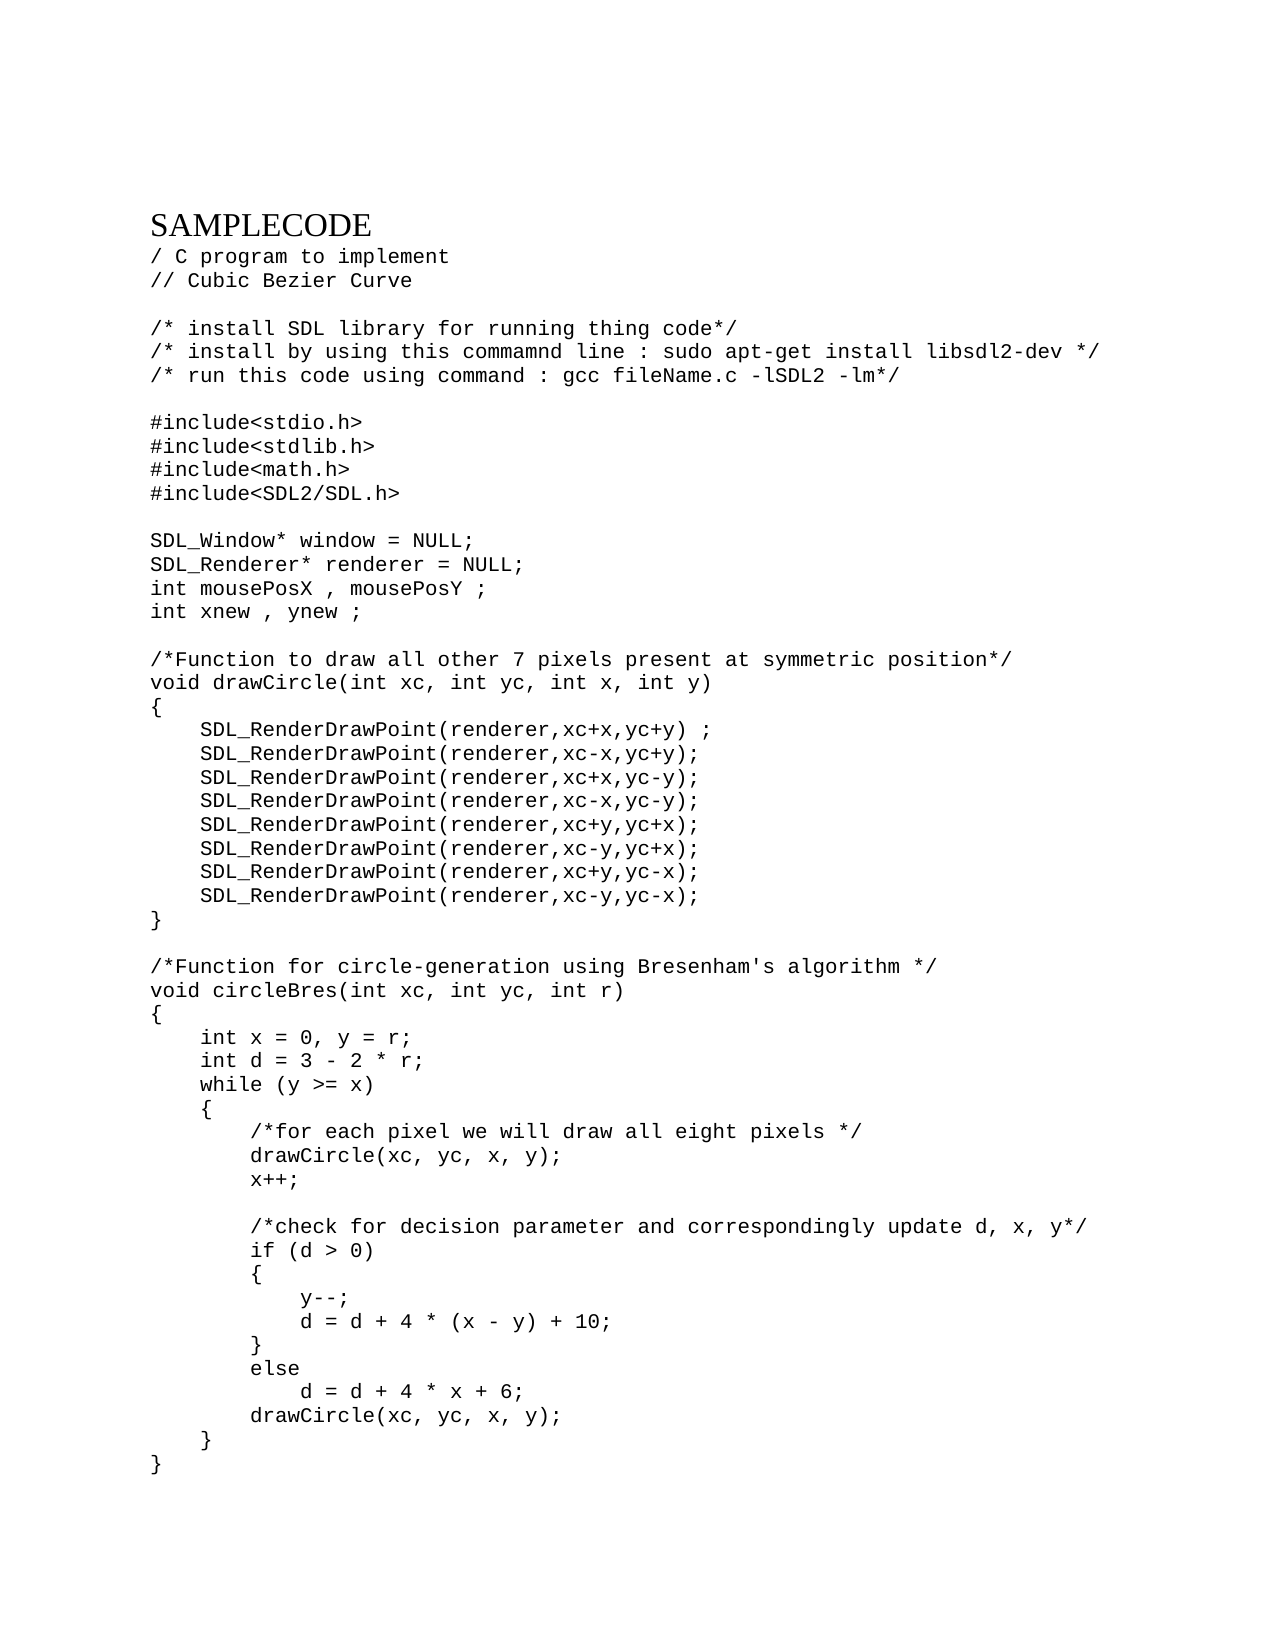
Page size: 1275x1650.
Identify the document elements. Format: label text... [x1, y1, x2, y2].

text SDL_Window* window = NULL; [150, 530, 1125, 554]
text SDL_RenderDrawPoint(renderer,xc+x,yc-y); [150, 767, 1125, 790]
text /*check for decision parameter and correspondingly update d, x, y*/ [150, 1216, 1125, 1240]
text int mousePosX , mousePosY ; [150, 578, 1125, 601]
text x++; [150, 1169, 1125, 1192]
text int x = 0, y = r; [150, 1027, 1125, 1051]
text } [150, 909, 1125, 932]
text d = d + 4 * x + 6; [150, 1382, 1125, 1405]
text { [150, 1263, 1125, 1287]
text SDL_RenderDrawPoint(renderer,xc+y,yc-x); [150, 861, 1125, 885]
text / C program to implement [150, 247, 1125, 270]
text SDL_RenderDrawPoint(renderer,xc-y,yc-x); [150, 885, 1125, 909]
text void circleBres(int xc, int yc, int r) [150, 979, 1125, 1003]
text while (y >= x) [150, 1074, 1125, 1098]
text /* install SDL library for running thing code*/ [150, 317, 1125, 341]
text /*Function for circle-generation using Bresenham's algorithm */ [150, 956, 1125, 979]
text /*for each pixel we will draw all eight pixels */ [150, 1121, 1125, 1145]
text SDL_RenderDrawPoint(renderer,xc+y,yc+x); [150, 814, 1125, 838]
text } [150, 1452, 1125, 1476]
text /* run this code using command : gcc fileName.c -lSDL2 -lm*/ [150, 365, 1125, 388]
text { [150, 696, 1125, 719]
text int d = 3 - 2 * r; [150, 1051, 1125, 1074]
text SDL_Renderer* renderer = NULL; [150, 554, 1125, 578]
text SDL_RenderDrawPoint(renderer,xc-y,yc+x); [150, 838, 1125, 861]
text drawCircle(xc, yc, x, y); [150, 1145, 1125, 1169]
text int xnew , ynew ; [150, 601, 1125, 625]
text SDL_RenderDrawPoint(renderer,xc-x,yc+y); [150, 743, 1125, 767]
text #include<stdlib.h> [150, 436, 1125, 459]
text else [150, 1358, 1125, 1382]
text void drawCircle(int xc, int yc, int x, int y) [150, 672, 1125, 696]
subtitle SAMPLECODE [150, 205, 1125, 243]
text { [150, 1003, 1125, 1027]
text /* install by using this commamnd line : sudo apt-get install libsdl2-dev */ [150, 341, 1125, 365]
text } [150, 1334, 1125, 1358]
text d = d + 4 * (x - y) + 10; [150, 1311, 1125, 1334]
text #include<stdio.h> [150, 412, 1125, 436]
text SDL_RenderDrawPoint(renderer,xc+x,yc+y) ; [150, 719, 1125, 743]
text { [150, 1098, 1125, 1121]
text #include<math.h> [150, 459, 1125, 483]
text /*Function to draw all other 7 pixels present at symmetric position*/ [150, 648, 1125, 672]
text #include<SDL2/SDL.h> [150, 483, 1125, 507]
text if (d > 0) [150, 1240, 1125, 1263]
text SDL_RenderDrawPoint(renderer,xc-x,yc-y); [150, 790, 1125, 814]
text // Cubic Bezier Curve [150, 270, 1125, 294]
text } [150, 1429, 1125, 1452]
text y--; [150, 1287, 1125, 1311]
text drawCircle(xc, yc, x, y); [150, 1405, 1125, 1429]
